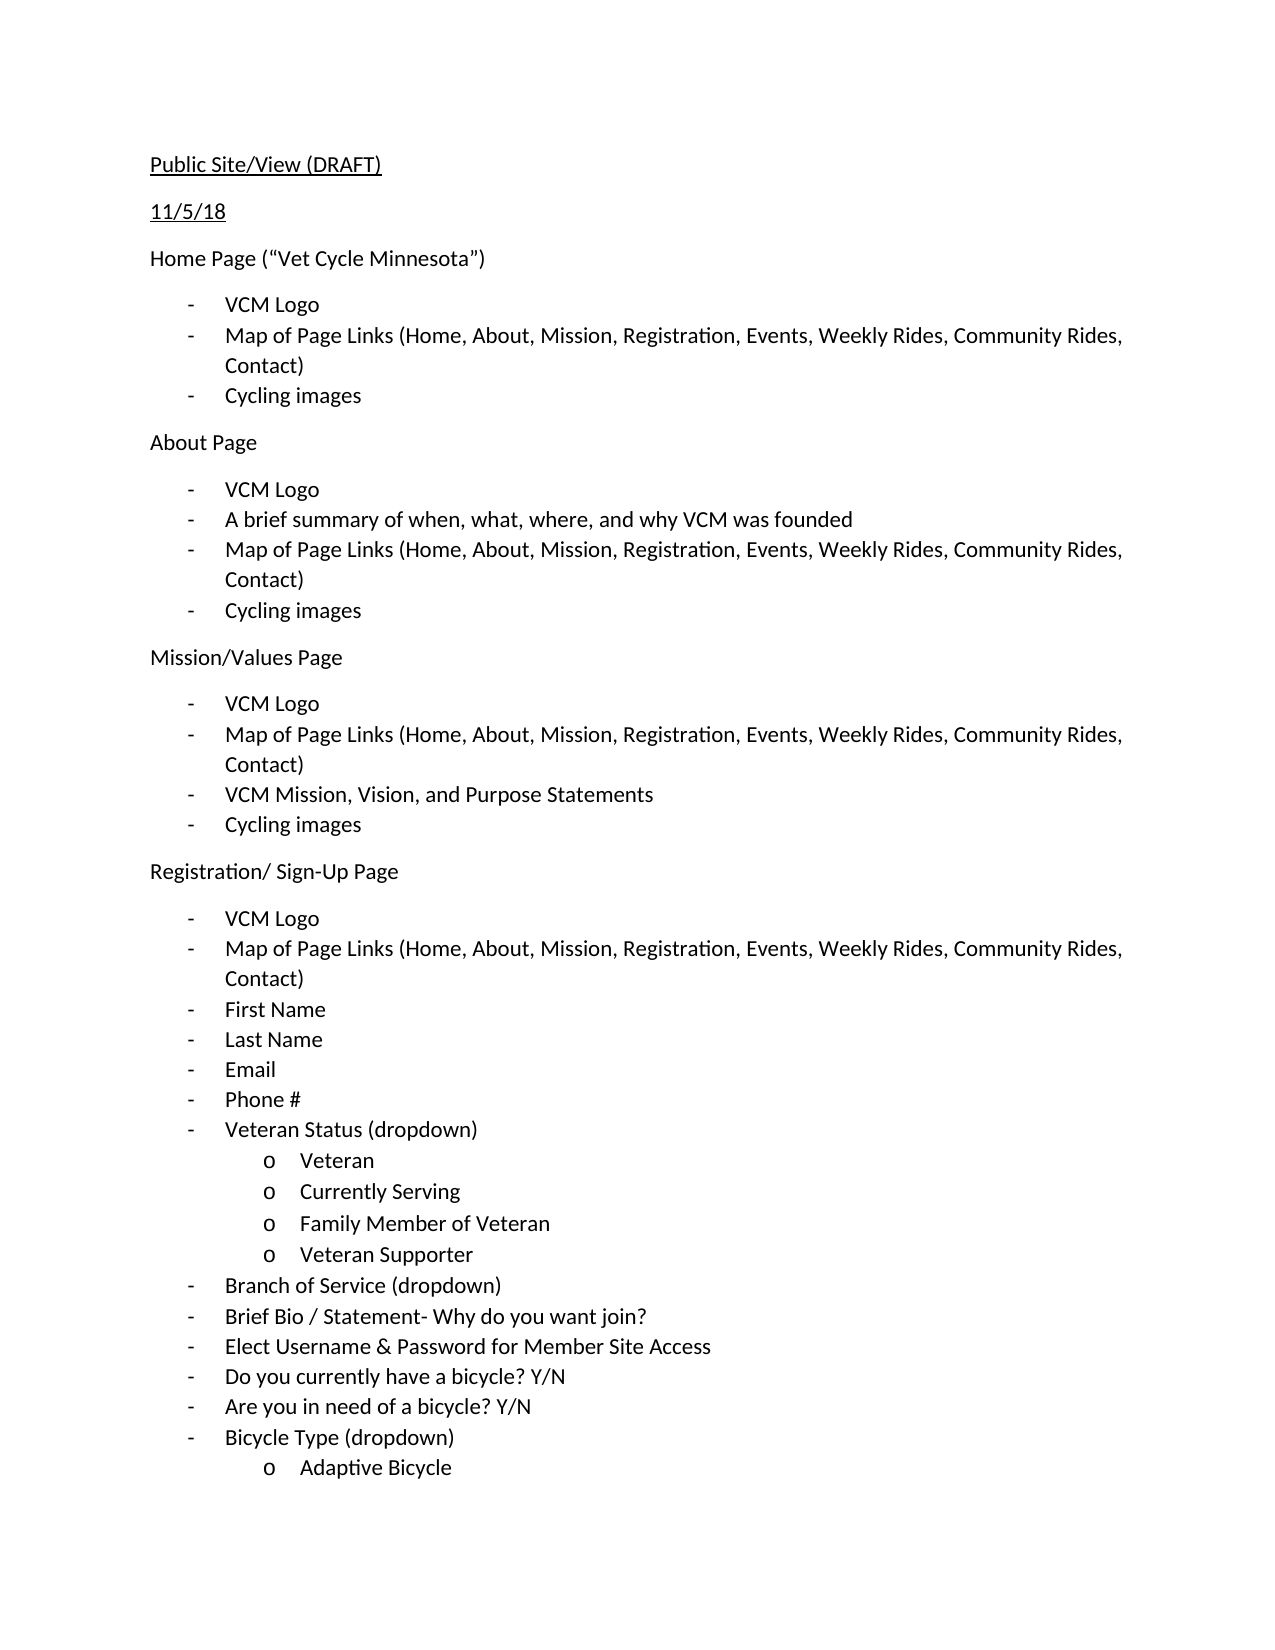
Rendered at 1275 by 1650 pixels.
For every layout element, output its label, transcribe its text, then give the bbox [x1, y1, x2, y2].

list Email [187, 1055, 1125, 1083]
list Map of Page Links (Home, About, Mission, Registration, Events, Weekly Rides, Community Rides, Contact) [187, 535, 1125, 594]
list Veteran Status (dropdown) [187, 1116, 1125, 1144]
text Mission/Values Page [150, 643, 1125, 671]
list Cycling images [187, 381, 1125, 409]
list Elect Username & Password for Member Site Access [187, 1332, 1125, 1360]
list Veteran Supporter [262, 1240, 1125, 1269]
list VCM Logo [187, 475, 1125, 503]
text Home Page (“Vet Cycle Minnesota”) [150, 244, 1125, 272]
list Cycling images [187, 810, 1125, 838]
list VCM Logo [187, 689, 1125, 718]
list Currently Serving [262, 1177, 1125, 1206]
list Are you in need of a bicycle? Y/N [187, 1392, 1125, 1421]
list VCM Logo [187, 904, 1125, 932]
list First Name [187, 995, 1125, 1023]
list Map of Page Links (Home, About, Mission, Registration, Events, Weekly Rides, Community Rides, Contact) [187, 321, 1125, 379]
list Do you currently have a bicycle? Y/N [187, 1362, 1125, 1390]
list Brief Bio / Statement- Why do you want join? [187, 1302, 1125, 1330]
list Cycling images [187, 596, 1125, 624]
list A brief summary of when, what, where, and why VCM was founded [187, 505, 1125, 533]
text Public Site/View (DRAFT) [150, 150, 1125, 178]
list VCM Logo [187, 291, 1125, 319]
text Registration/ Sign-Up Page [150, 857, 1125, 885]
list Last Name [187, 1025, 1125, 1053]
list Map of Page Links (Home, About, Mission, Registration, Events, Weekly Rides, Community Rides, Contact) [187, 720, 1125, 778]
list VCM Mission, Vision, and Purpose Statements [187, 780, 1125, 808]
text About Page [150, 428, 1125, 456]
list Branch of Service (dropdown) [187, 1272, 1125, 1300]
list Bicycle Type (dropdown) [187, 1423, 1125, 1451]
list Adaptive Bicycle [262, 1453, 1125, 1482]
list Veteran [262, 1146, 1125, 1175]
list Map of Page Links (Home, About, Mission, Registration, Events, Weekly Rides, Community Rides, Contact) [187, 934, 1125, 993]
list Phone # [187, 1085, 1125, 1113]
list Family Member of Veteran [262, 1209, 1125, 1238]
text 11/5/18 [150, 197, 1125, 225]
